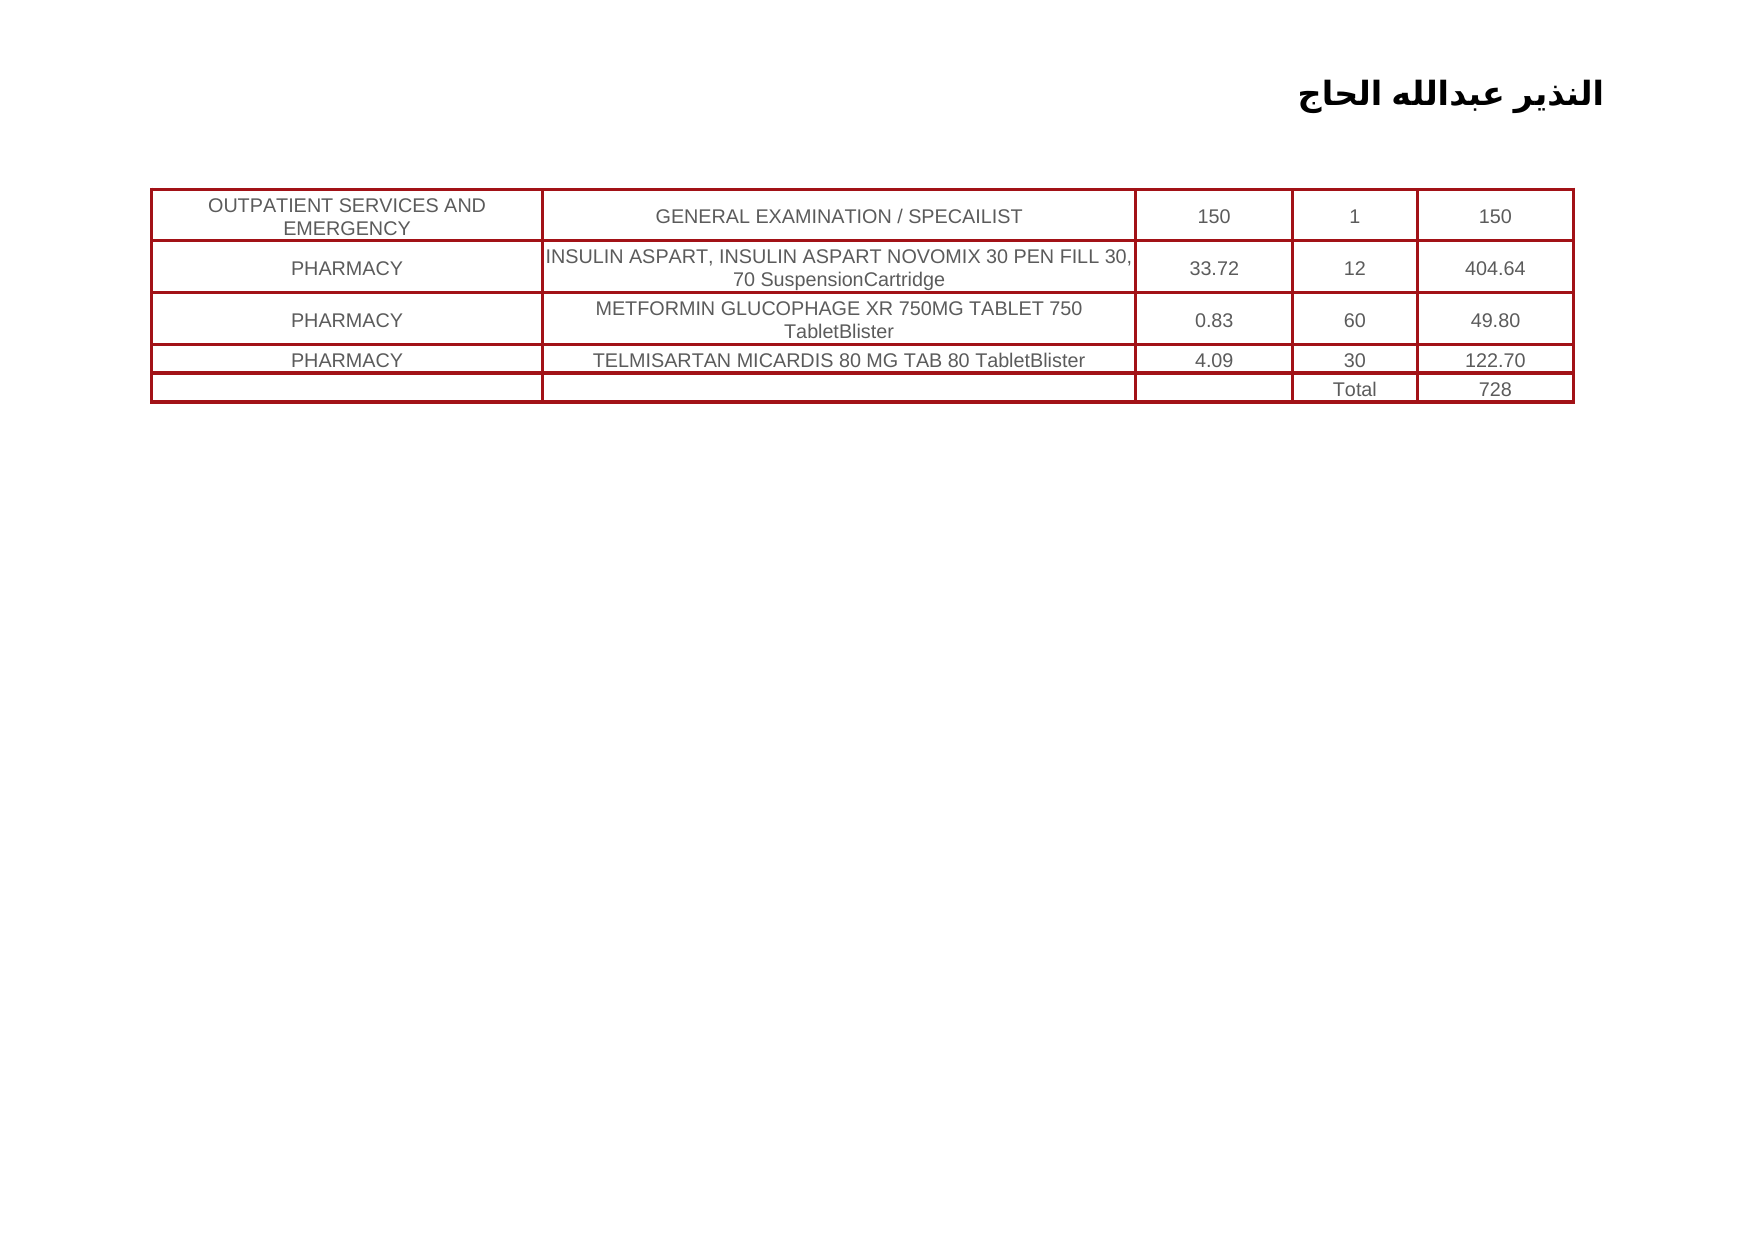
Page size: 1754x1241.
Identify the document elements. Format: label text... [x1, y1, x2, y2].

table_cell 122.70 [1419, 346, 1572, 371]
table_cell 12 [1294, 242, 1416, 291]
table_cell METFORMIN GLUCOPHAGE XR 750MG TABLET 750 TabletBlister [544, 294, 1134, 342]
table_cell 728 [1419, 375, 1572, 400]
table_cell [153, 375, 541, 400]
table_cell 49.80 [1419, 294, 1572, 342]
table_header GENERAL EXAMINATION / SPECAILIST [544, 191, 1134, 239]
table_cell INSULIN ASPART, INSULIN ASPART NOVOMIX 30 PEN FILL 30, 70 SuspensionCartridge [544, 242, 1134, 291]
table_header 150 [1137, 191, 1291, 239]
table_header 150 [1419, 191, 1572, 239]
table_cell 60 [1294, 294, 1416, 342]
table_cell 30 [1294, 346, 1416, 371]
table_header OUTPATIENT SERVICES AND EMERGENCY [153, 191, 541, 239]
table_cell TELMISARTAN MICARDIS 80 MG TAB 80 TabletBlister [544, 346, 1134, 371]
table_cell 33.72 [1137, 242, 1291, 291]
table_header 1 [1294, 191, 1416, 239]
table_cell [544, 375, 1134, 400]
table_cell 0.83 [1137, 294, 1291, 342]
table_cell Total [1294, 375, 1416, 400]
table_cell PHARMACY [153, 294, 541, 342]
table_cell [1137, 375, 1291, 400]
table_cell 4.09 [1137, 346, 1291, 371]
table_cell PHARMACY [153, 346, 541, 371]
table_cell PHARMACY [153, 242, 541, 291]
table_cell 404.64 [1419, 242, 1572, 291]
